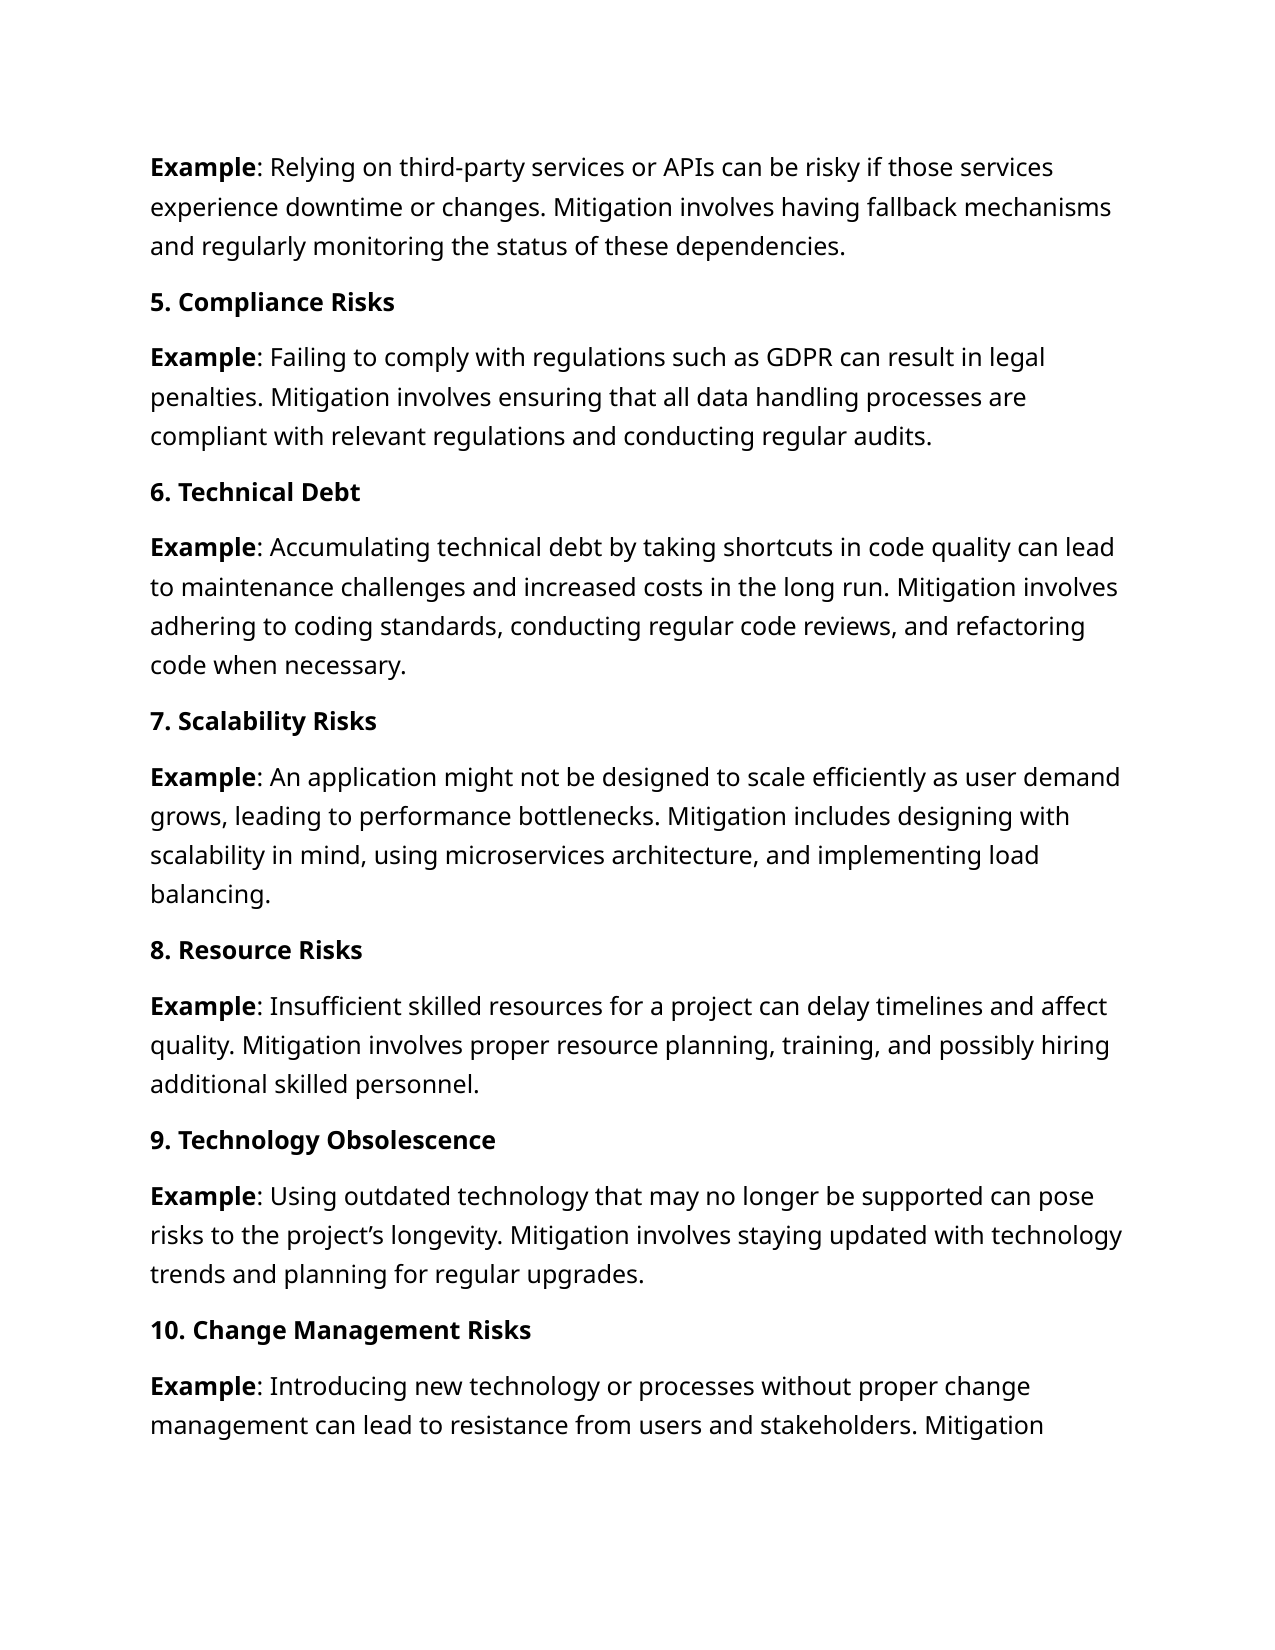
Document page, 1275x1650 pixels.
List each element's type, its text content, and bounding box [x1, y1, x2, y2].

text 7. Scalability Risks [150, 703, 1125, 737]
text 8. Resource Risks [150, 932, 1125, 967]
text Example: Using outdated technology that may no longer be supported can pose risks to the project’s longevity. Mitigation involves staying updated with technology trends and planning for regular upgrades. [150, 1178, 1125, 1291]
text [150, 1368, 1125, 1442]
text Example: Failing to comply with regulations such as GDPR can result in legal penalties. Mitigation involves ensuring that all data handling processes are compliant with relevant regulations and conducting regular audits. [150, 340, 1125, 452]
text Example: Insufficient skilled resources for a project can delay timelines and affect quality. Mitigation involves proper resource planning, training, and possibly hiring additional skilled personnel. [150, 988, 1125, 1101]
text 5. Compliance Risks [150, 284, 1125, 318]
text 10. Change Management Risks [150, 1312, 1125, 1347]
text Example: Relying on third-party services or APIs can be risky if those services experience downtime or changes. Mitigation involves having fallback mechanisms and regularly monitoring the status of these dependencies. [150, 150, 1125, 262]
text Example: Accumulating technical debt by taking shortcuts in code quality can lead to maintenance challenges and increased costs in the long run. Mitigation involves adhering to coding standards, conducting regular code reviews, and refactoring code when necessary. [150, 530, 1125, 682]
text 9. Technology Obsolescence [150, 1122, 1125, 1157]
text Example: An application might not be designed to scale efficiently as user demand grows, leading to performance bottlenecks. Mitigation includes designing with scalability in mind, using microservices architecture, and implementing load balancing. [150, 759, 1125, 911]
text 6. Technical Debt [150, 474, 1125, 508]
